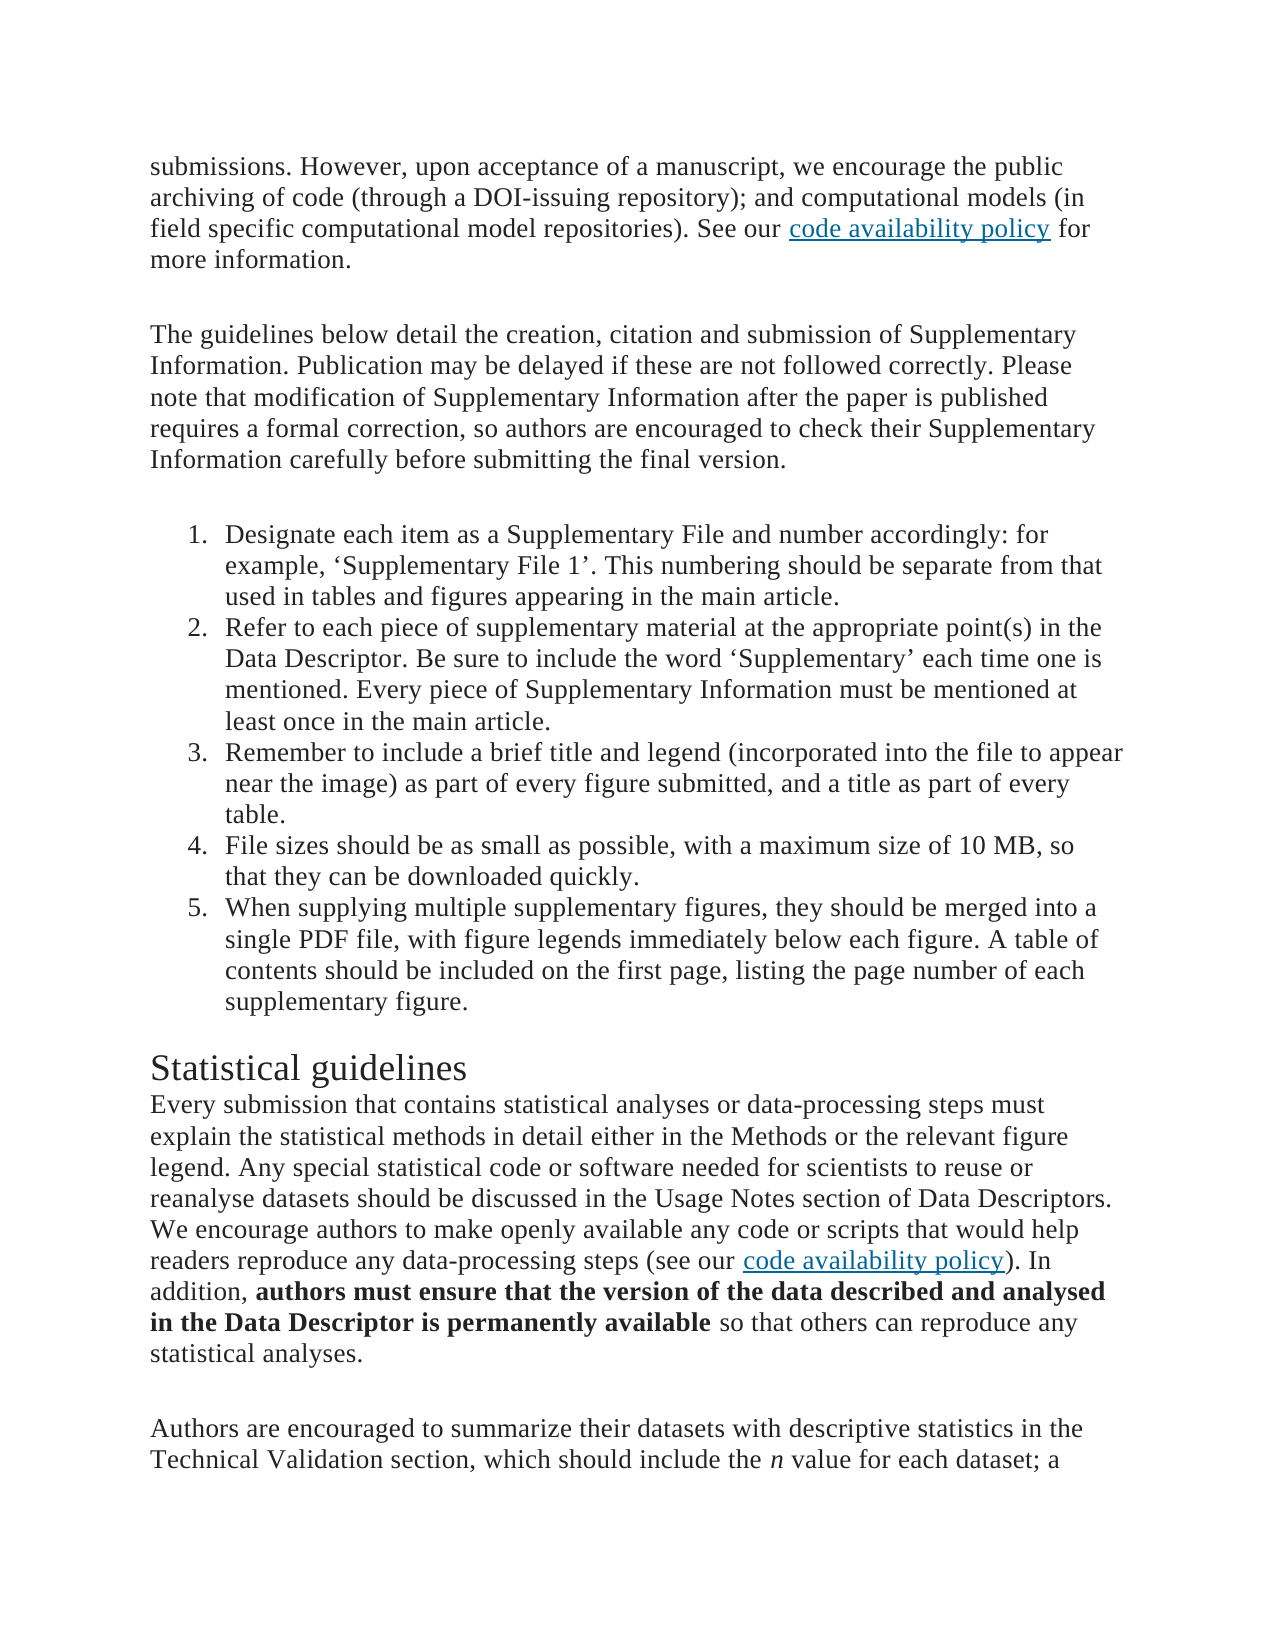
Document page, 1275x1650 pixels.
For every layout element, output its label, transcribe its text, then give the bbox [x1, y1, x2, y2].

list Refer to each piece of supplementary material at the appropriate point(s) in the Data Descriptor. Be sure to include the word ‘Supplementary’ each time one is mentioned. Every piece of Supplementary Information must be mentioned at least once in the main article. [187, 611, 1125, 736]
text Statistical guidelines [150, 1045, 1125, 1088]
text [150, 150, 1125, 274]
text Every submission that contains statistical analyses or data-processing steps must explain the statistical methods in detail either in the Methods or the relevant figure legend. Any special statistical code or software needed for scientists to reuse or reanalyse datasets should be discussed in the Usage Notes section of Data Descriptors. We encourage authors to make openly available any code or scripts that would help readers reproduce any data-processing steps (see our code availability policy). In addition, authors must ensure that the version of the data described and analysed in the Data Descriptor is permanently available so that others can reproduce any statistical analyses. [150, 1088, 1125, 1369]
list Remember to include a brief title and legend (incorporated into the file to appear near the image) as part of every figure submitted, and a title as part of every table. [187, 736, 1125, 829]
list Designate each item as a Supplementary File and number accordingly: for example, ‘Supplementary File 1’. This numbering should be separate from that used in tables and figures appearing in the main article. [187, 518, 1125, 611]
list File sizes should be as small as possible, with a maximum size of 10 MB, so that they can be downloaded quickly. [187, 829, 1125, 892]
text The guidelines below detail the creation, citation and submission of Supplementary Information. Publication may be delayed if these are not followed correctly. Please note that modification of Supplementary Information after the paper is published requires a formal correction, so authors are encouraged to check their Supplementary Information carefully before submitting the final version. [150, 318, 1125, 474]
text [150, 1412, 1125, 1475]
list When supplying multiple supplementary figures, they should be merged into a single PDF file, with figure legends immediately below each figure. A table of contents should be included on the first page, listing the page number of each supplementary figure. [187, 892, 1125, 1016]
